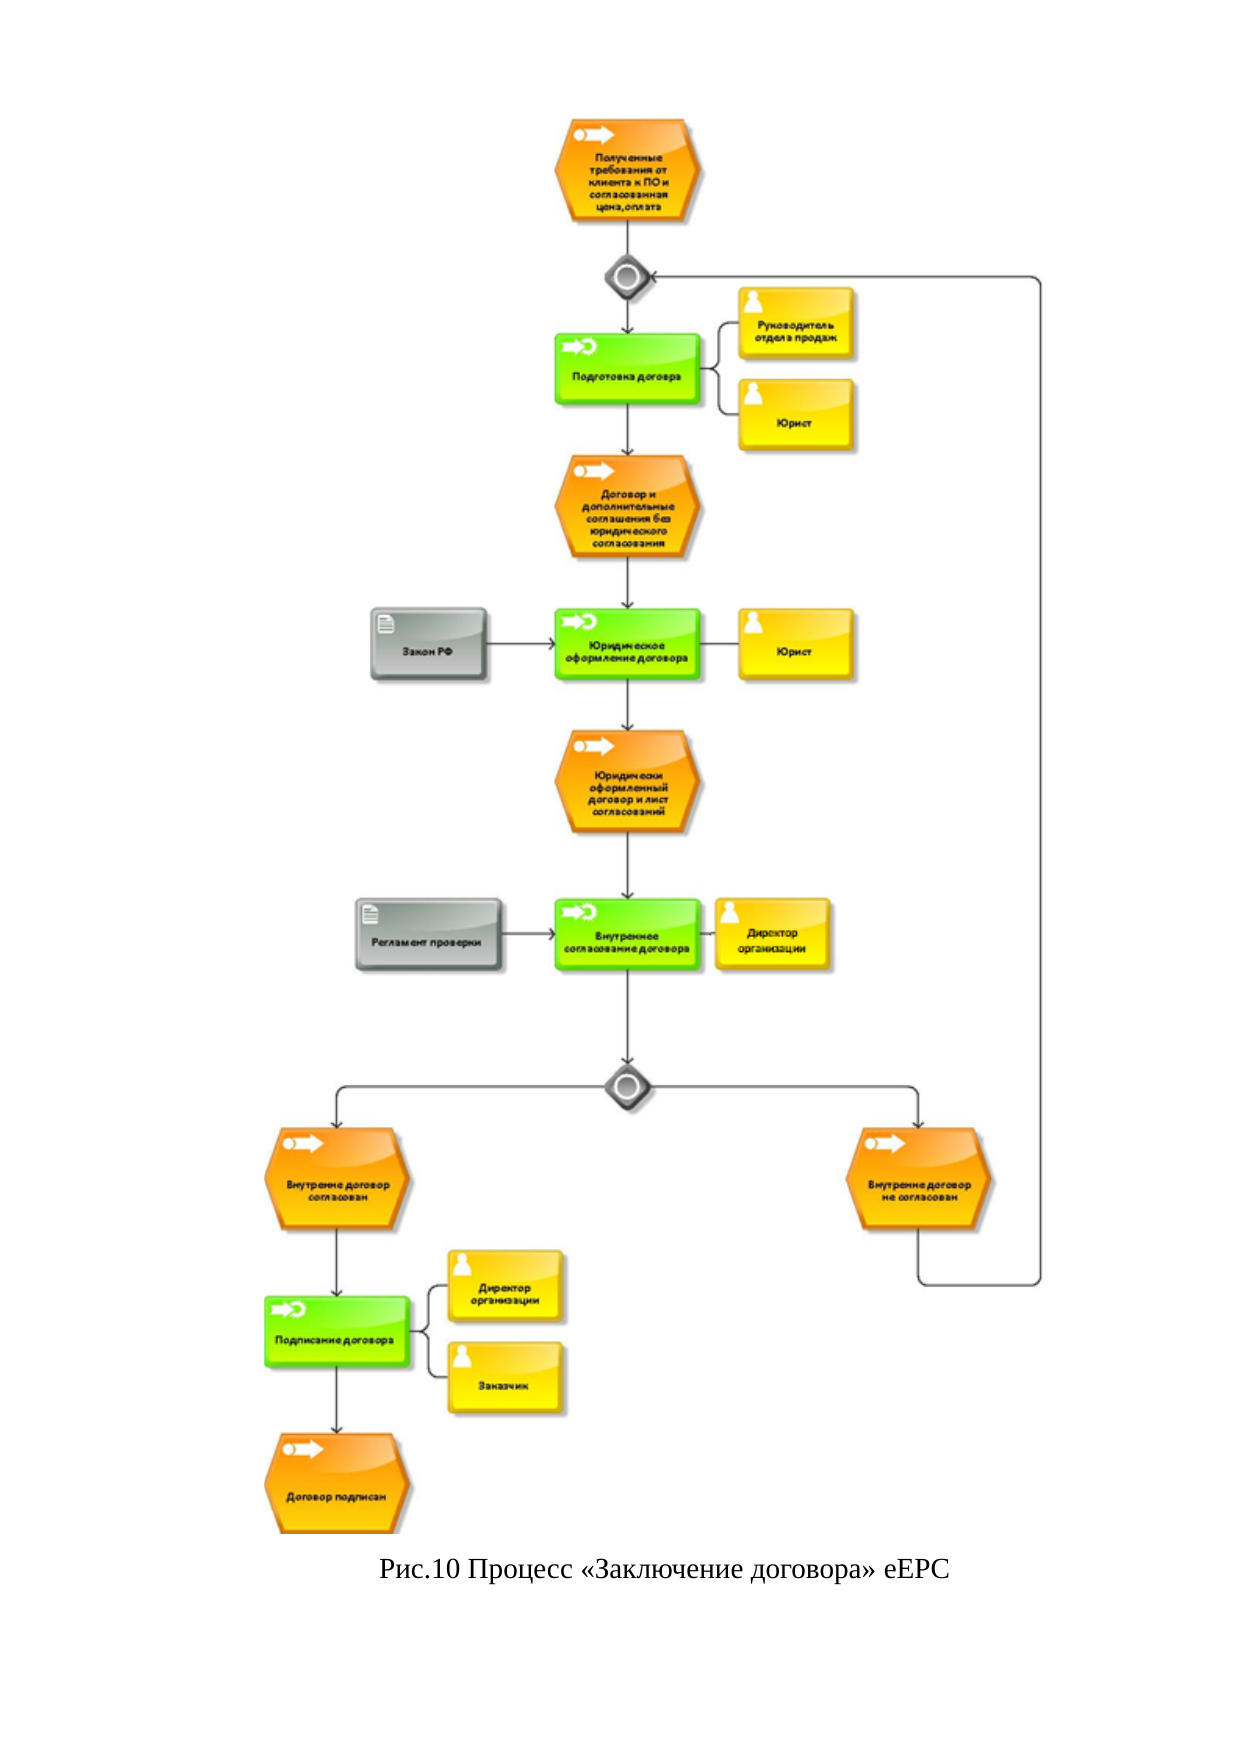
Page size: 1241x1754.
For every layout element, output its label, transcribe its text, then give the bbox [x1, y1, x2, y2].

picture [264, 118, 1065, 1534]
text Рис.10 Процесс «Заключение договора» eEPC [177, 1551, 1152, 1584]
